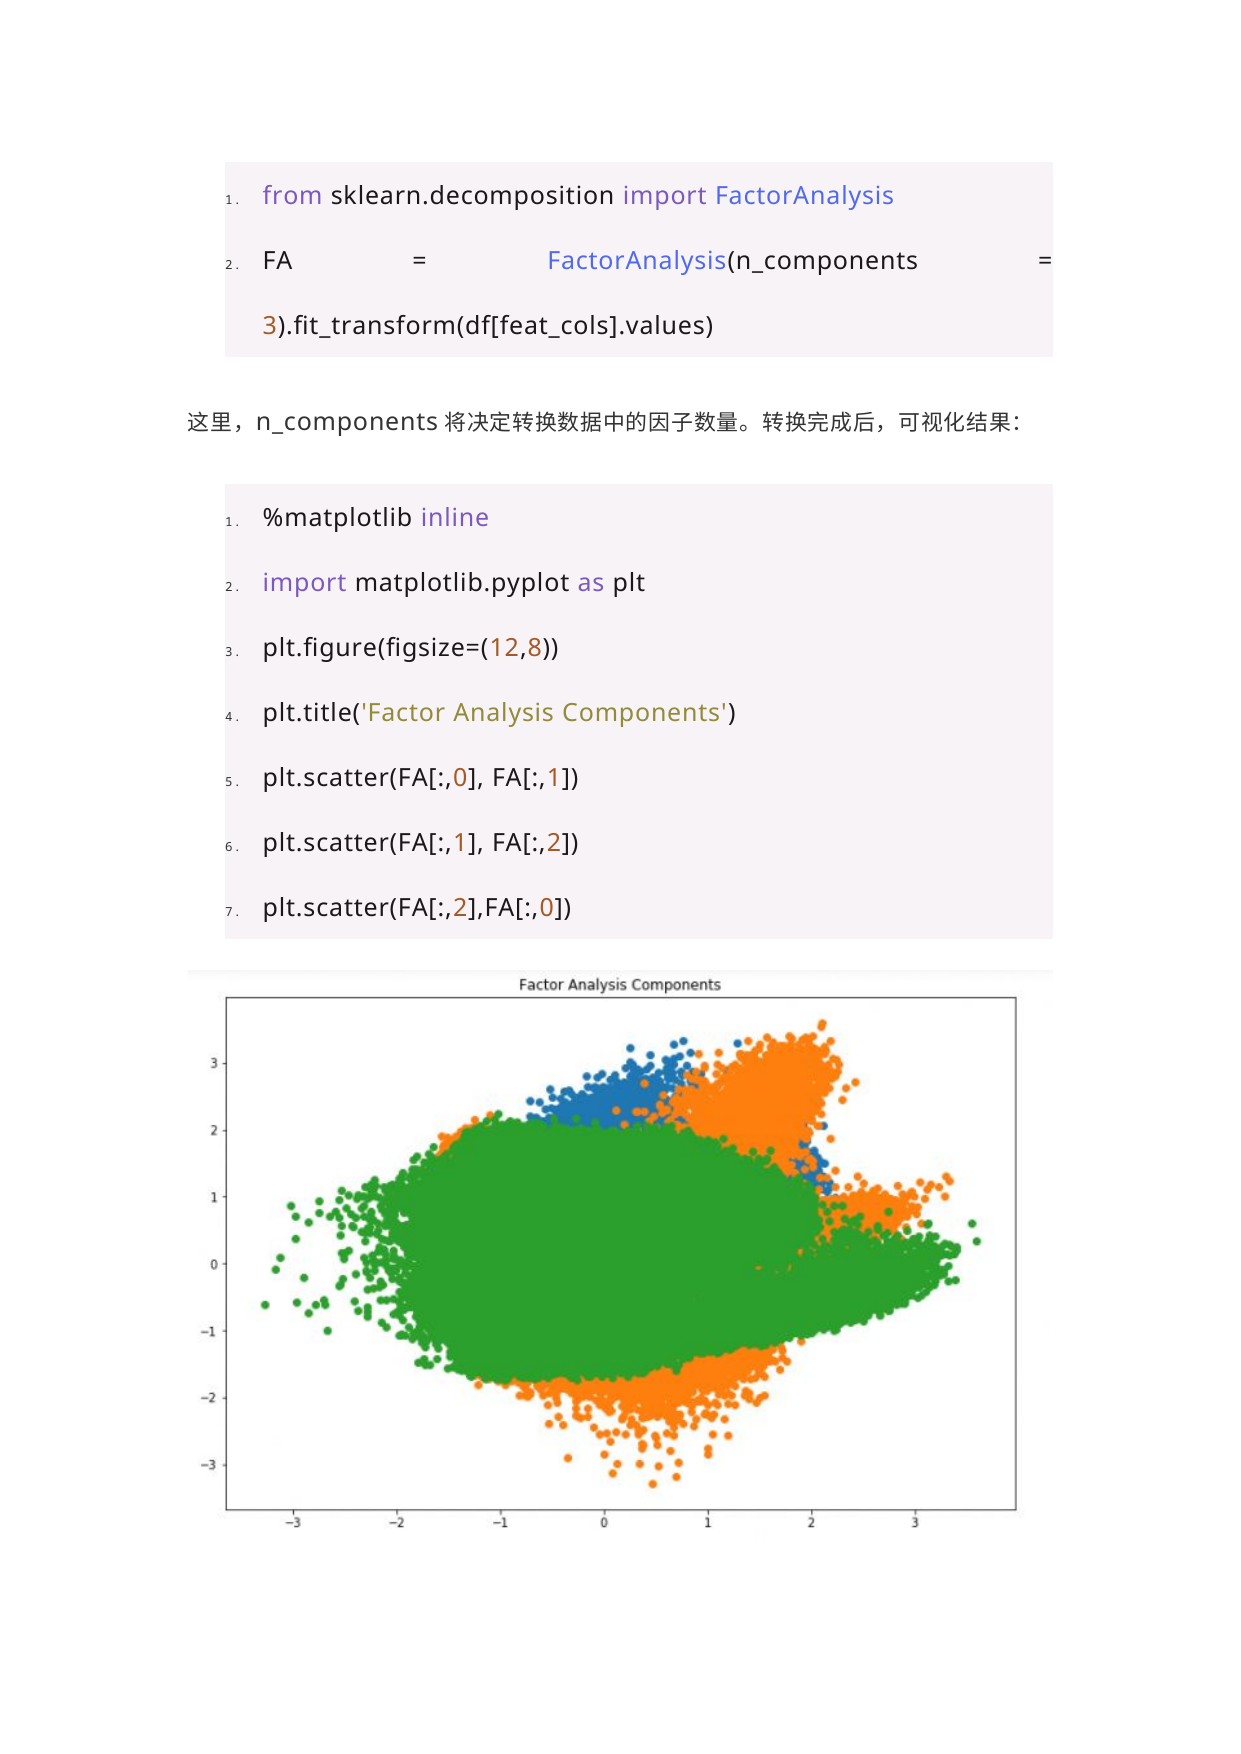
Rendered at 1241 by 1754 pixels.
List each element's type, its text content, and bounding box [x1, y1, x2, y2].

list plt.figure(figsize=(12,8)) [225, 614, 1053, 679]
list %matplotlib inline [225, 484, 1053, 549]
list plt.scatter(FA[:,1], FA[:,2]) [225, 809, 1053, 874]
list plt.scatter(FA[:,0], FA[:,1]) [225, 744, 1053, 809]
list plt.title('Factor Analysis Components') [225, 679, 1053, 744]
picture [187, 970, 1053, 1539]
list import matplotlib.pyplot as plt [225, 549, 1053, 614]
text 这里，n_components将决定转换数据中的因子数量。转换完成后，可视化结果： [187, 388, 1053, 453]
list from sklearn.decomposition import FactorAnalysis [225, 162, 1053, 227]
list plt.scatter(FA[:,2],FA[:,0]) [225, 874, 1053, 939]
list FA = FactorAnalysis(n_components = 3).fit_transform(df[feat_cols].values) [225, 227, 1053, 357]
